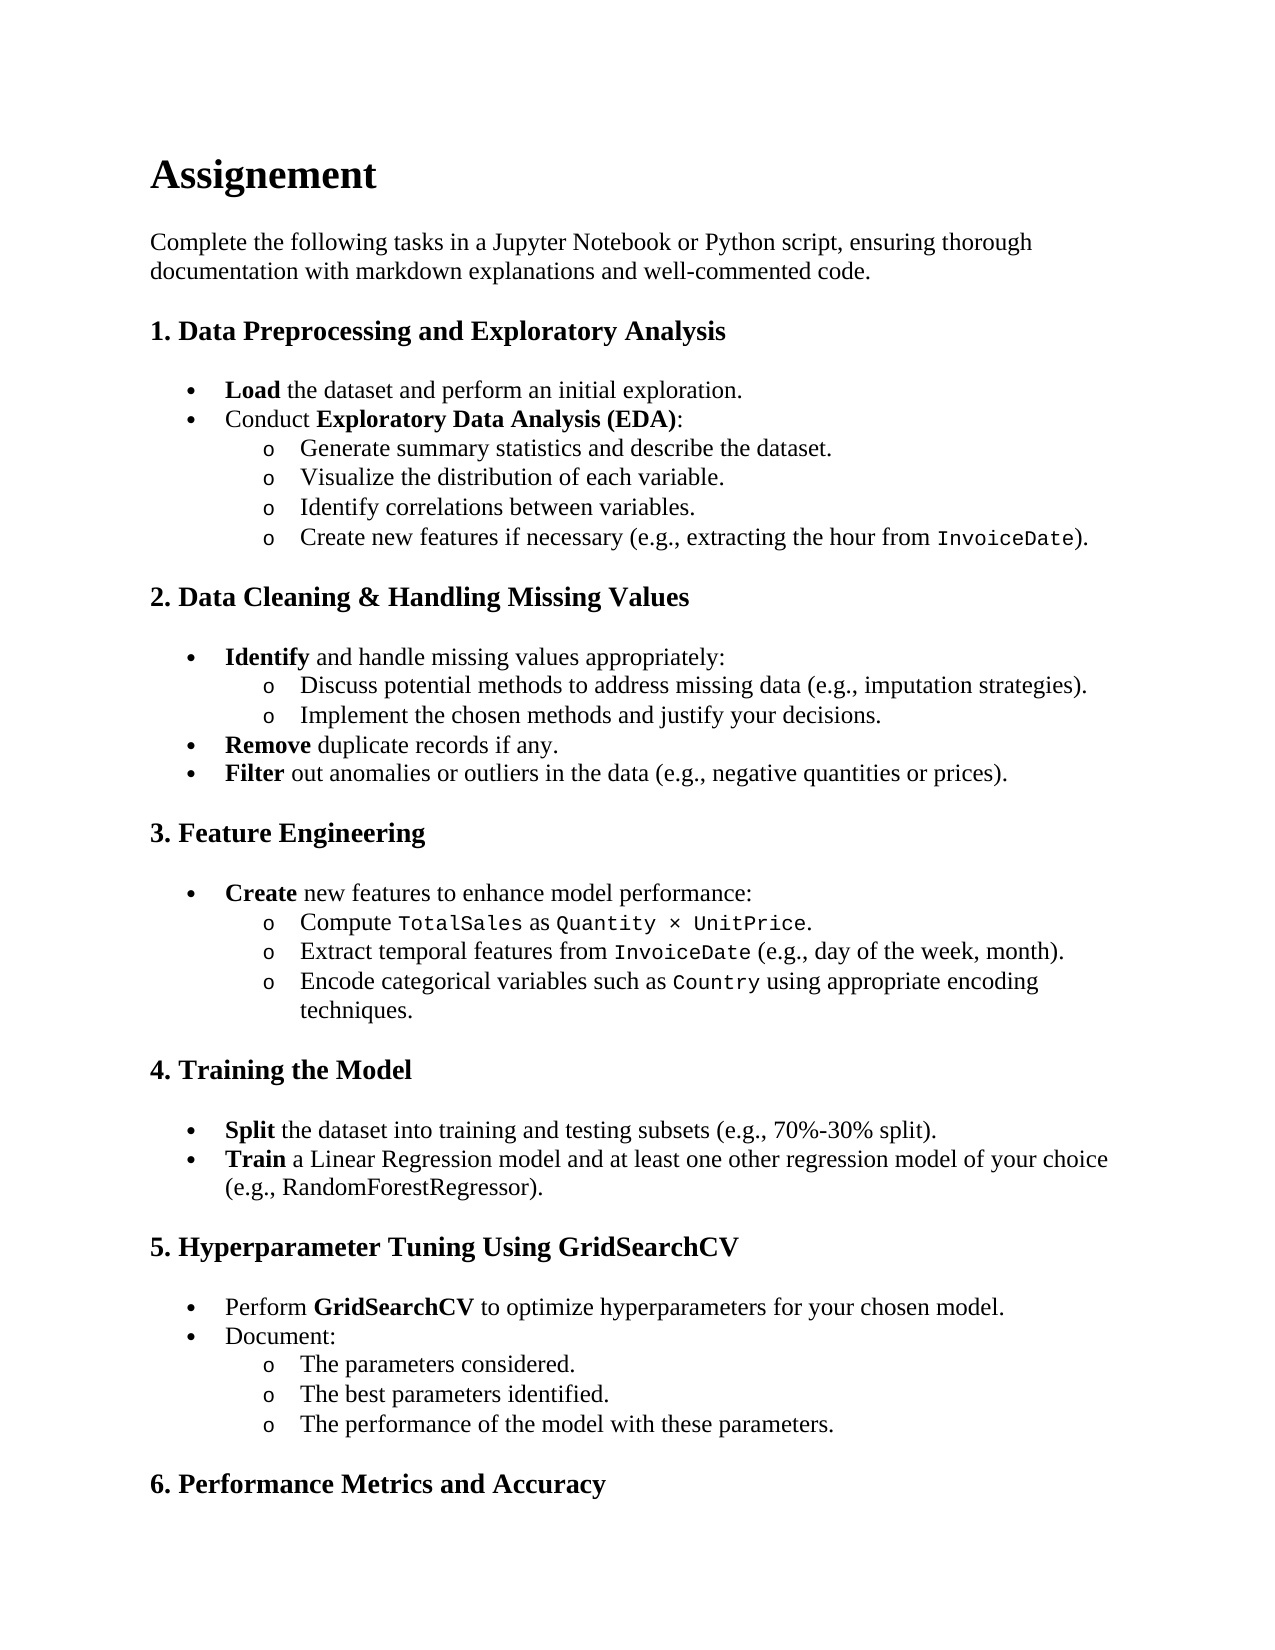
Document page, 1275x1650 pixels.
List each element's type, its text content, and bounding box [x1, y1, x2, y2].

text 2. Data Cleaning & Handling Missing Values [150, 580, 1125, 613]
list Identify and handle missing values appropriately: [187, 642, 1125, 671]
list Remove duplicate records if any. [187, 730, 1125, 758]
text Complete the following tasks in a Jupyter Notebook or Python script, ensuring thorough documentation with markdown explanations and well-commented code. [150, 227, 1125, 284]
list Create new features if necessary (e.g., extracting the hour from InvoiceDate). [262, 522, 1125, 551]
list Document: [187, 1321, 1125, 1349]
text 6. Performance Metrics and Accuracy [150, 1467, 1125, 1500]
list Split the dataset into training and testing subsets (e.g., 70%-30% split). [187, 1115, 1125, 1144]
list Implement the chosen methods and justify your decisions. [262, 700, 1125, 730]
text 3. Feature Engineering [150, 816, 1125, 849]
list The performance of the model with these parameters. [262, 1409, 1125, 1438]
list The parameters considered. [262, 1349, 1125, 1379]
list Filter out anomalies or outliers in the data (e.g., negative quantities or prices). [187, 758, 1125, 787]
list Identify correlations between variables. [262, 492, 1125, 522]
list Perform GridSearchCV to optimize hyperparameters for your chosen model. [187, 1292, 1125, 1321]
list Encode categorical variables such as Country using appropriate encoding techniques. [262, 966, 1125, 1024]
list Compute TotalSales as Quantity × UnitPrice. [262, 907, 1125, 936]
text Assignement [150, 150, 1125, 198]
list Create new features to enhance model performance: [187, 878, 1125, 907]
list Generate summary statistics and describe the dataset. [262, 433, 1125, 462]
list Load the dataset and perform an initial exploration. [187, 375, 1125, 404]
text 1. Data Preprocessing and Exploratory Analysis [150, 314, 1125, 346]
text 5. Hyperparameter Tuning Using GridSearchCV [150, 1230, 1125, 1263]
list Conduct Exploratory Data Analysis (EDA): [187, 404, 1125, 433]
text 4. Training the Model [150, 1053, 1125, 1086]
list The best parameters identified. [262, 1379, 1125, 1409]
list Extract temporal features from InvoiceDate (e.g., day of the week, month). [262, 936, 1125, 966]
list Discuss potential methods to address missing data (e.g., imputation strategies). [262, 671, 1125, 700]
list Train a Linear Regression model and at least one other regression model of your choice (e.g., RandomForestRegressor). [187, 1144, 1125, 1201]
list Visualize the distribution of each variable. [262, 462, 1125, 492]
